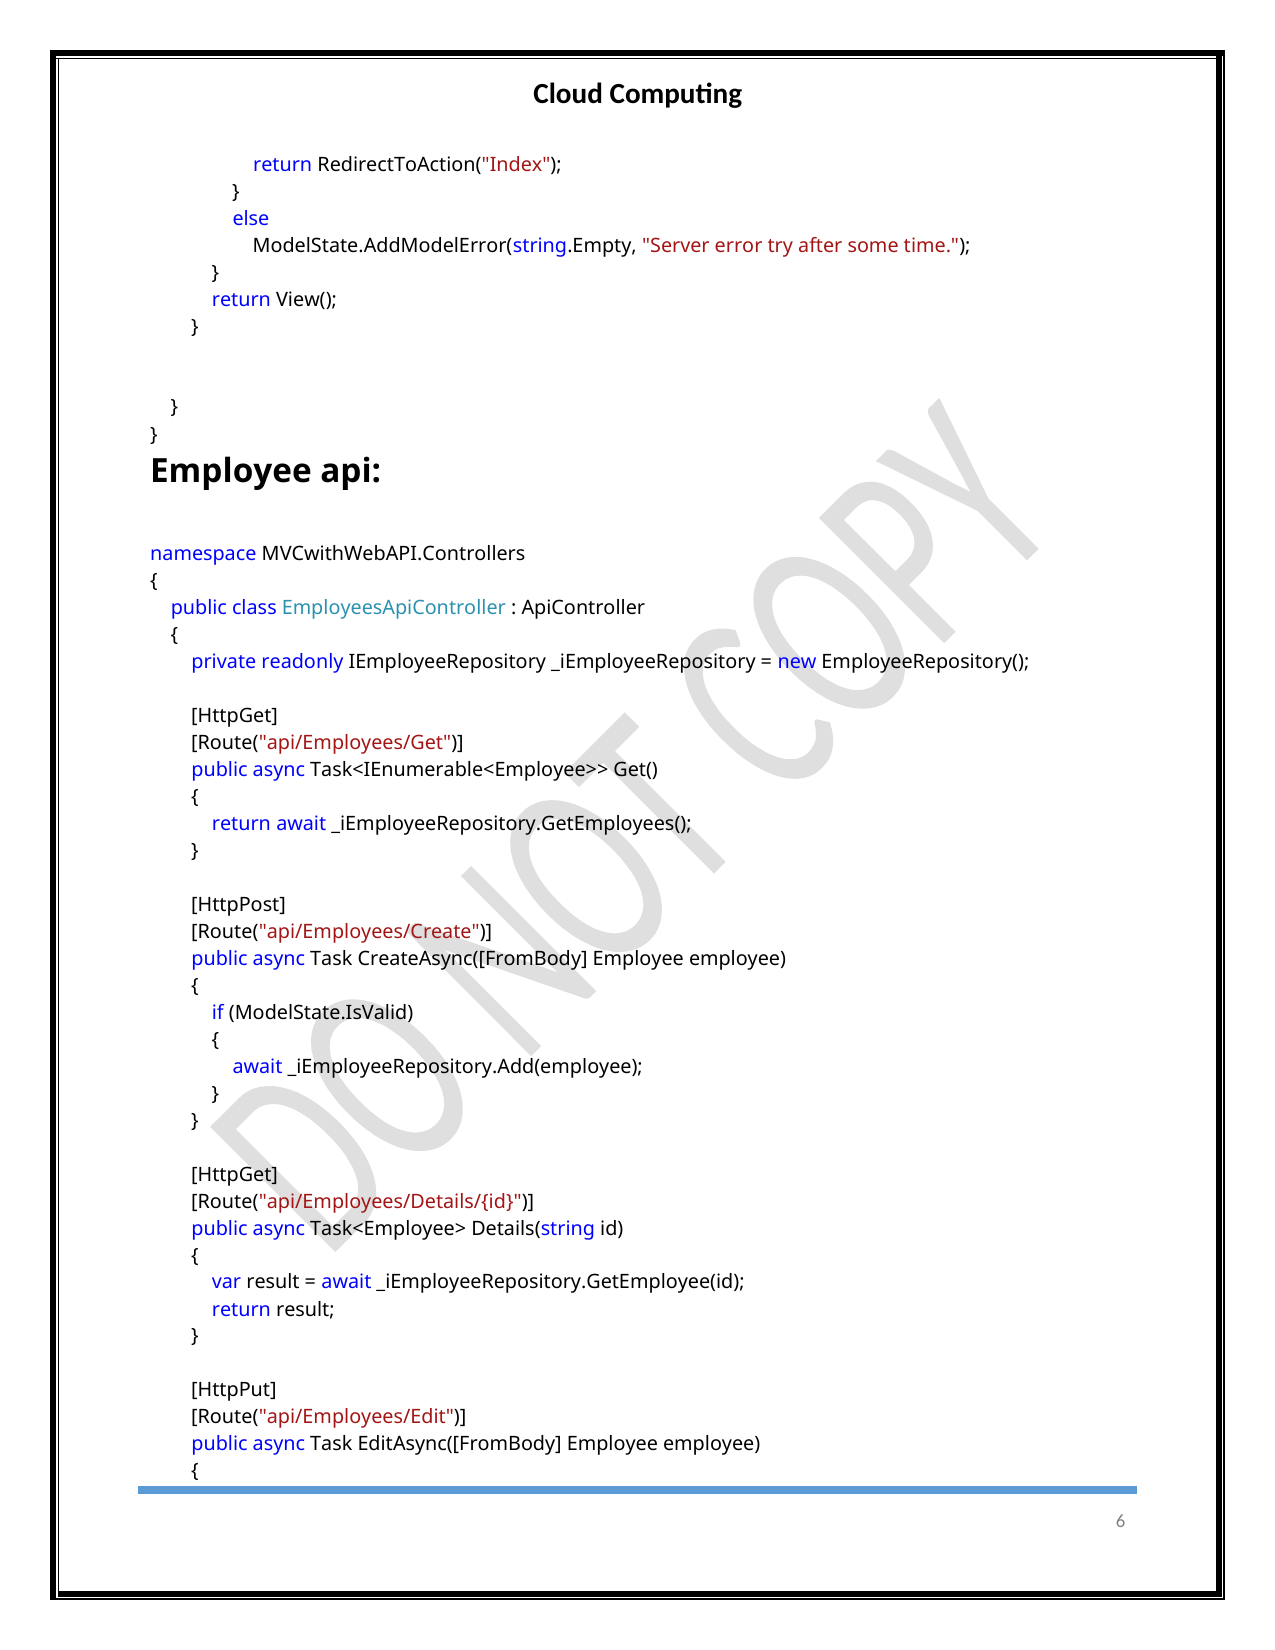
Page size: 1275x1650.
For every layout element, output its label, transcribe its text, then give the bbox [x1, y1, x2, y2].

text { [150, 566, 1125, 593]
text return View(); [150, 285, 1125, 312]
text } [150, 420, 1125, 447]
text return await _iEmployeeRepository.GetEmployees(); [150, 809, 1125, 836]
text [HttpPost] [150, 890, 1125, 917]
text [HttpGet] [150, 1160, 1125, 1187]
text public class EmployeesApiController : ApiController [150, 593, 1125, 620]
text } [150, 1106, 1125, 1133]
text [Route("api/Employees/Edit")] [150, 1403, 1125, 1430]
text { [150, 620, 1125, 647]
text { [150, 1241, 1125, 1268]
text [Route("api/Employees/Create")] [150, 917, 1125, 944]
text [HttpGet] [150, 701, 1125, 728]
text await _iEmployeeRepository.Add(employee); [150, 1052, 1125, 1079]
text } [150, 177, 1125, 204]
text } [150, 393, 1125, 420]
text } [150, 258, 1125, 285]
text return RedirectToAction("Index"); [150, 150, 1125, 177]
text public async Task<Employee> Details(string id) [150, 1214, 1125, 1241]
text if (ModelState.IsValid) [150, 998, 1125, 1025]
text { [150, 1025, 1125, 1052]
text } [150, 1322, 1125, 1349]
text [Route("api/Employees/Get")] [150, 728, 1125, 755]
text public async Task CreateAsync([FromBody] Employee employee) [150, 944, 1125, 971]
text private readonly IEmployeeRepository _iEmployeeRepository = new EmployeeRepository(); [150, 647, 1125, 674]
text public async Task<IEnumerable<Employee>> Get() [150, 755, 1125, 782]
text var result = await _iEmployeeRepository.GetEmployee(id); [150, 1268, 1125, 1295]
text [HttpPut] [150, 1376, 1125, 1403]
text { [150, 1457, 1125, 1484]
text Employee api: [150, 447, 1125, 492]
text else [150, 204, 1125, 231]
text { [150, 782, 1125, 809]
text ModelState.AddModelError(string.Empty, "Server error try after some time."); [150, 231, 1125, 258]
text { [150, 971, 1125, 998]
text [Route("api/Employees/Details/{id}")] [150, 1187, 1125, 1214]
text } [150, 312, 1125, 339]
text namespace MVCwithWebAPI.Controllers [150, 539, 1125, 566]
text } [150, 1079, 1125, 1106]
text return result; [150, 1295, 1125, 1322]
text public async Task EditAsync([FromBody] Employee employee) [150, 1430, 1125, 1457]
text } [150, 836, 1125, 863]
